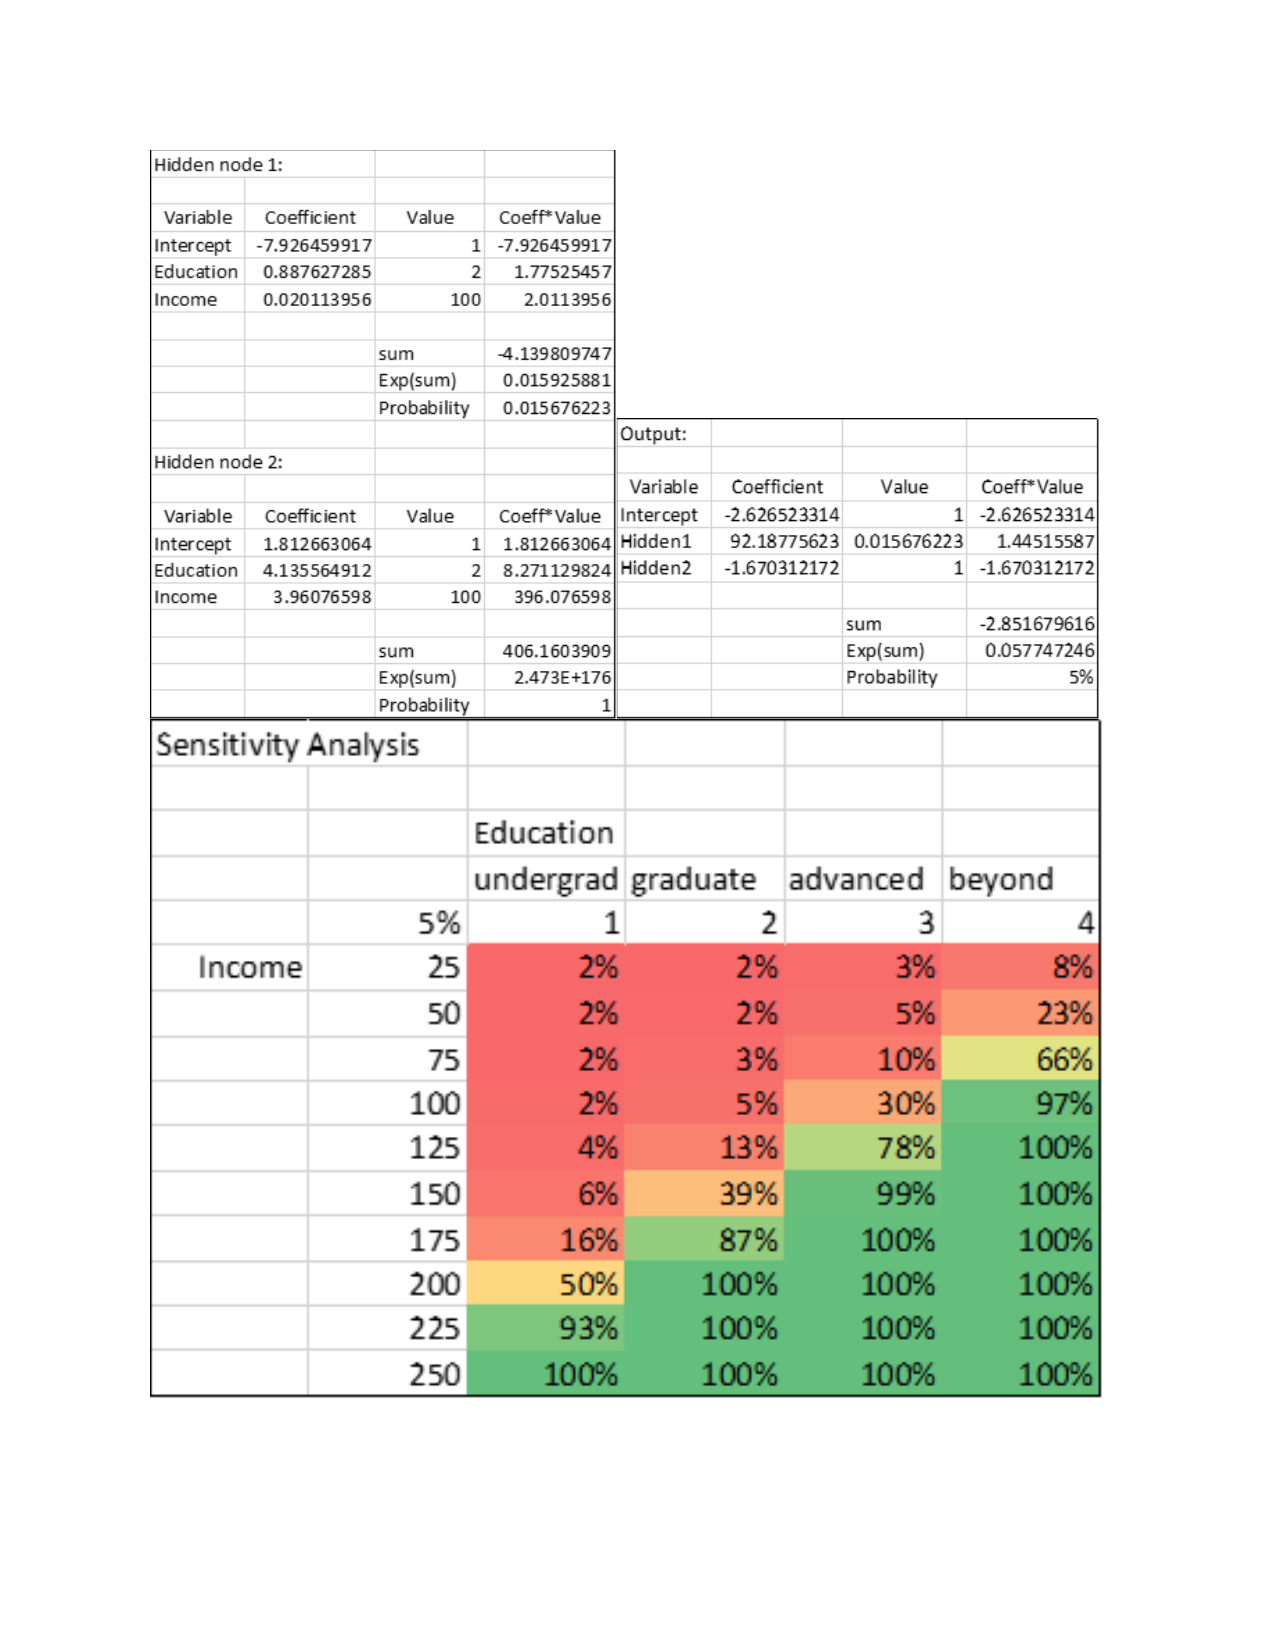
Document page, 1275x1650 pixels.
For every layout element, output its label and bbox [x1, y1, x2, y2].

picture [150, 150, 1104, 1400]
